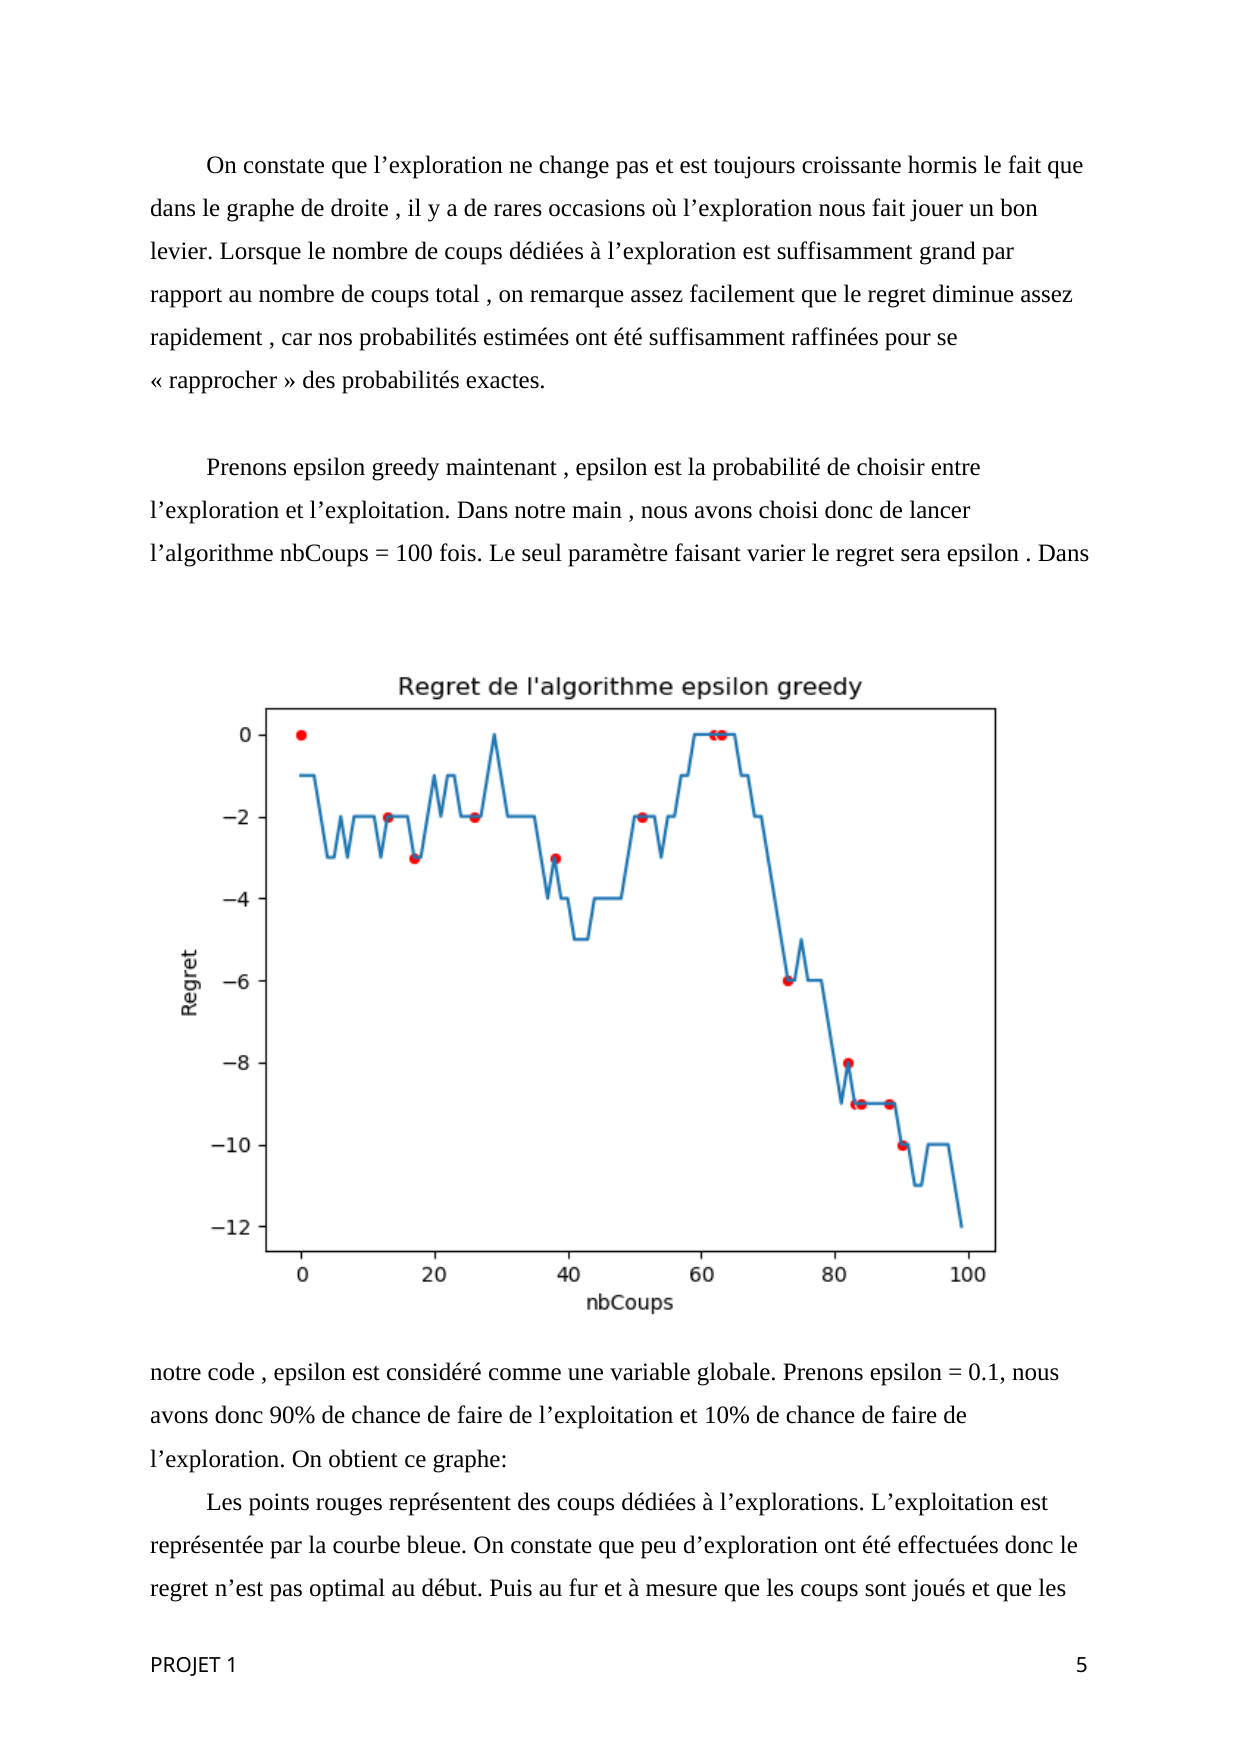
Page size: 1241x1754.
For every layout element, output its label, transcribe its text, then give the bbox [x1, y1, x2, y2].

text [150, 1487, 1090, 1602]
picture [148, 623, 1089, 1329]
text On constate que l’exploration ne change pas et est toujours croissante hormis le fait que dans le graphe de droite , il y a de rares occasions où l’exploration nous fait jouer un bon levier. Lorsque le nombre de coups dédiées à l’exploration est suffisamment grand par rapport au nombre de coups total , on remarque assez facilement que le regret diminue assez rapidement , car nos probabilités estimées ont été suffisamment raffinées pour se « rapprocher » des probabilités exactes. [150, 150, 1090, 394]
